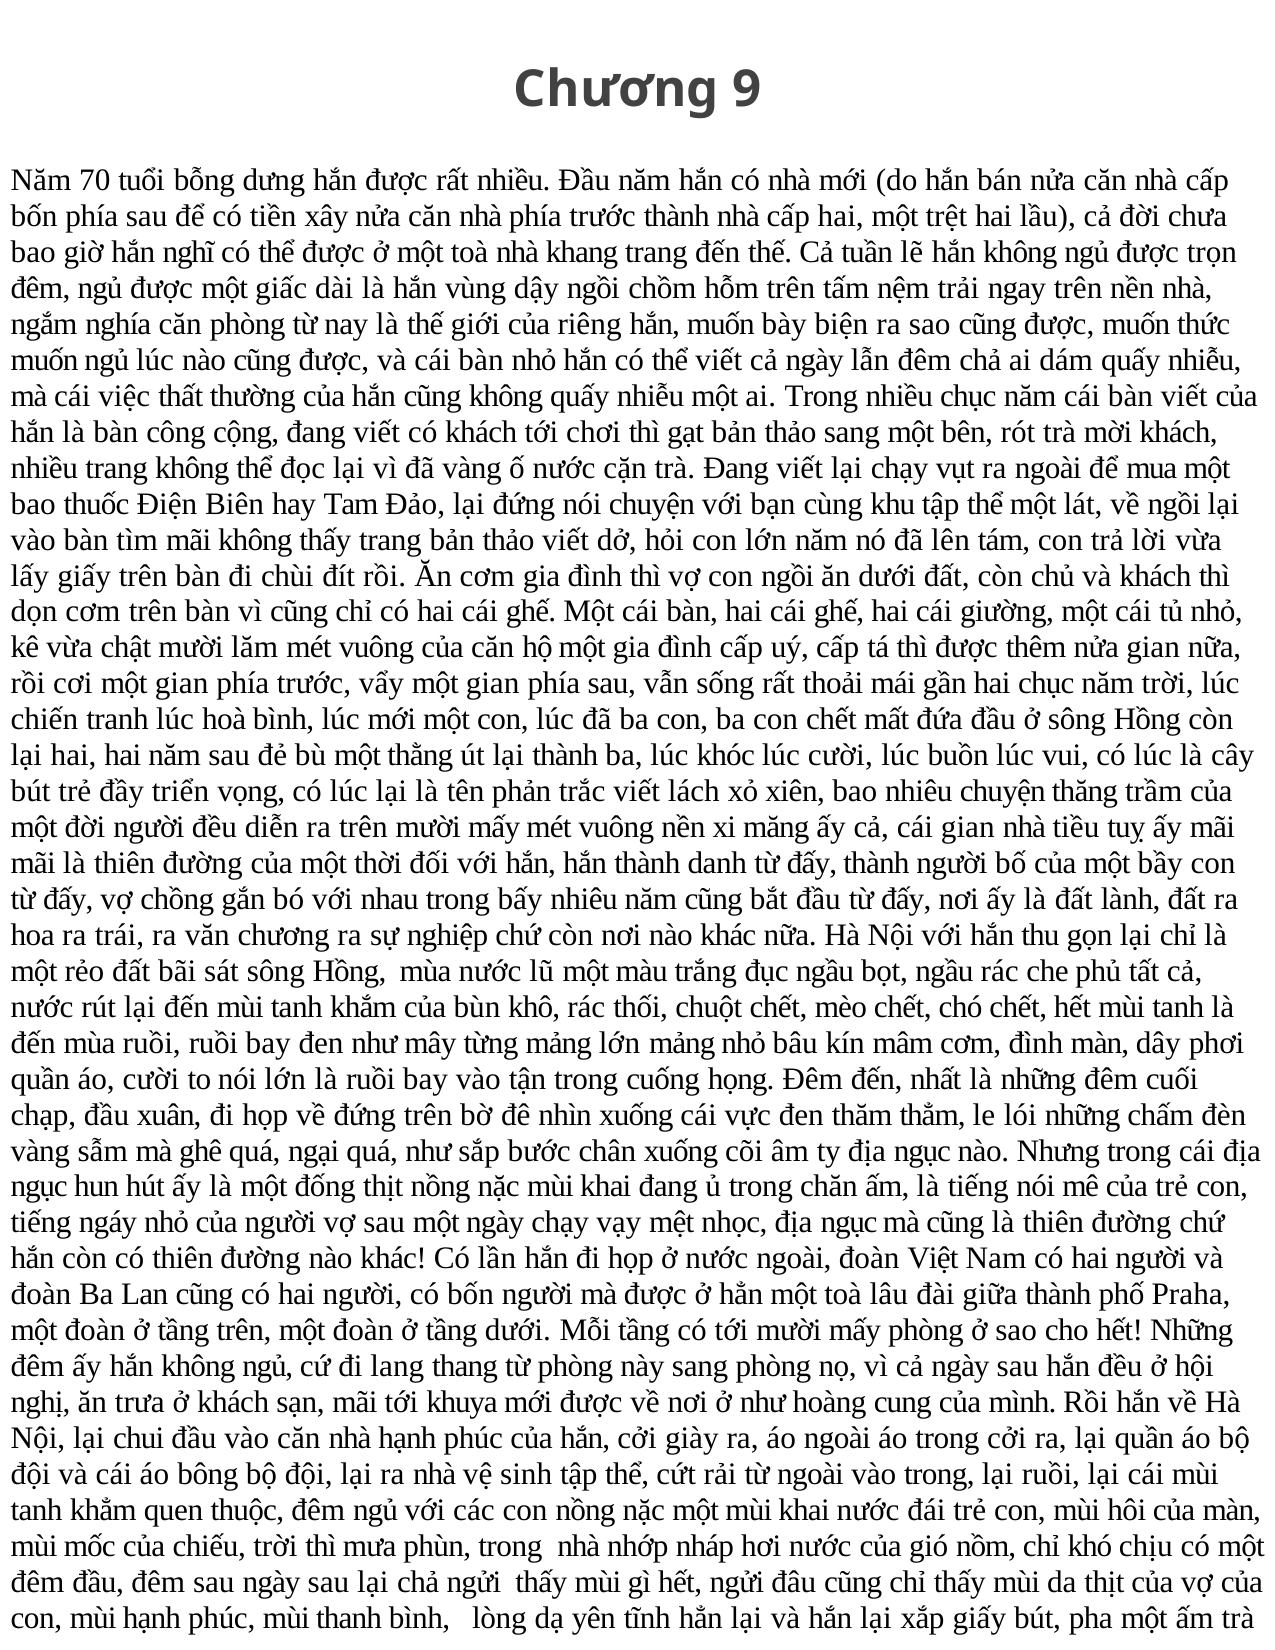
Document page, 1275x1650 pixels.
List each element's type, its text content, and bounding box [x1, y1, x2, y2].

subtitle Chương 9 [328, 52, 947, 121]
